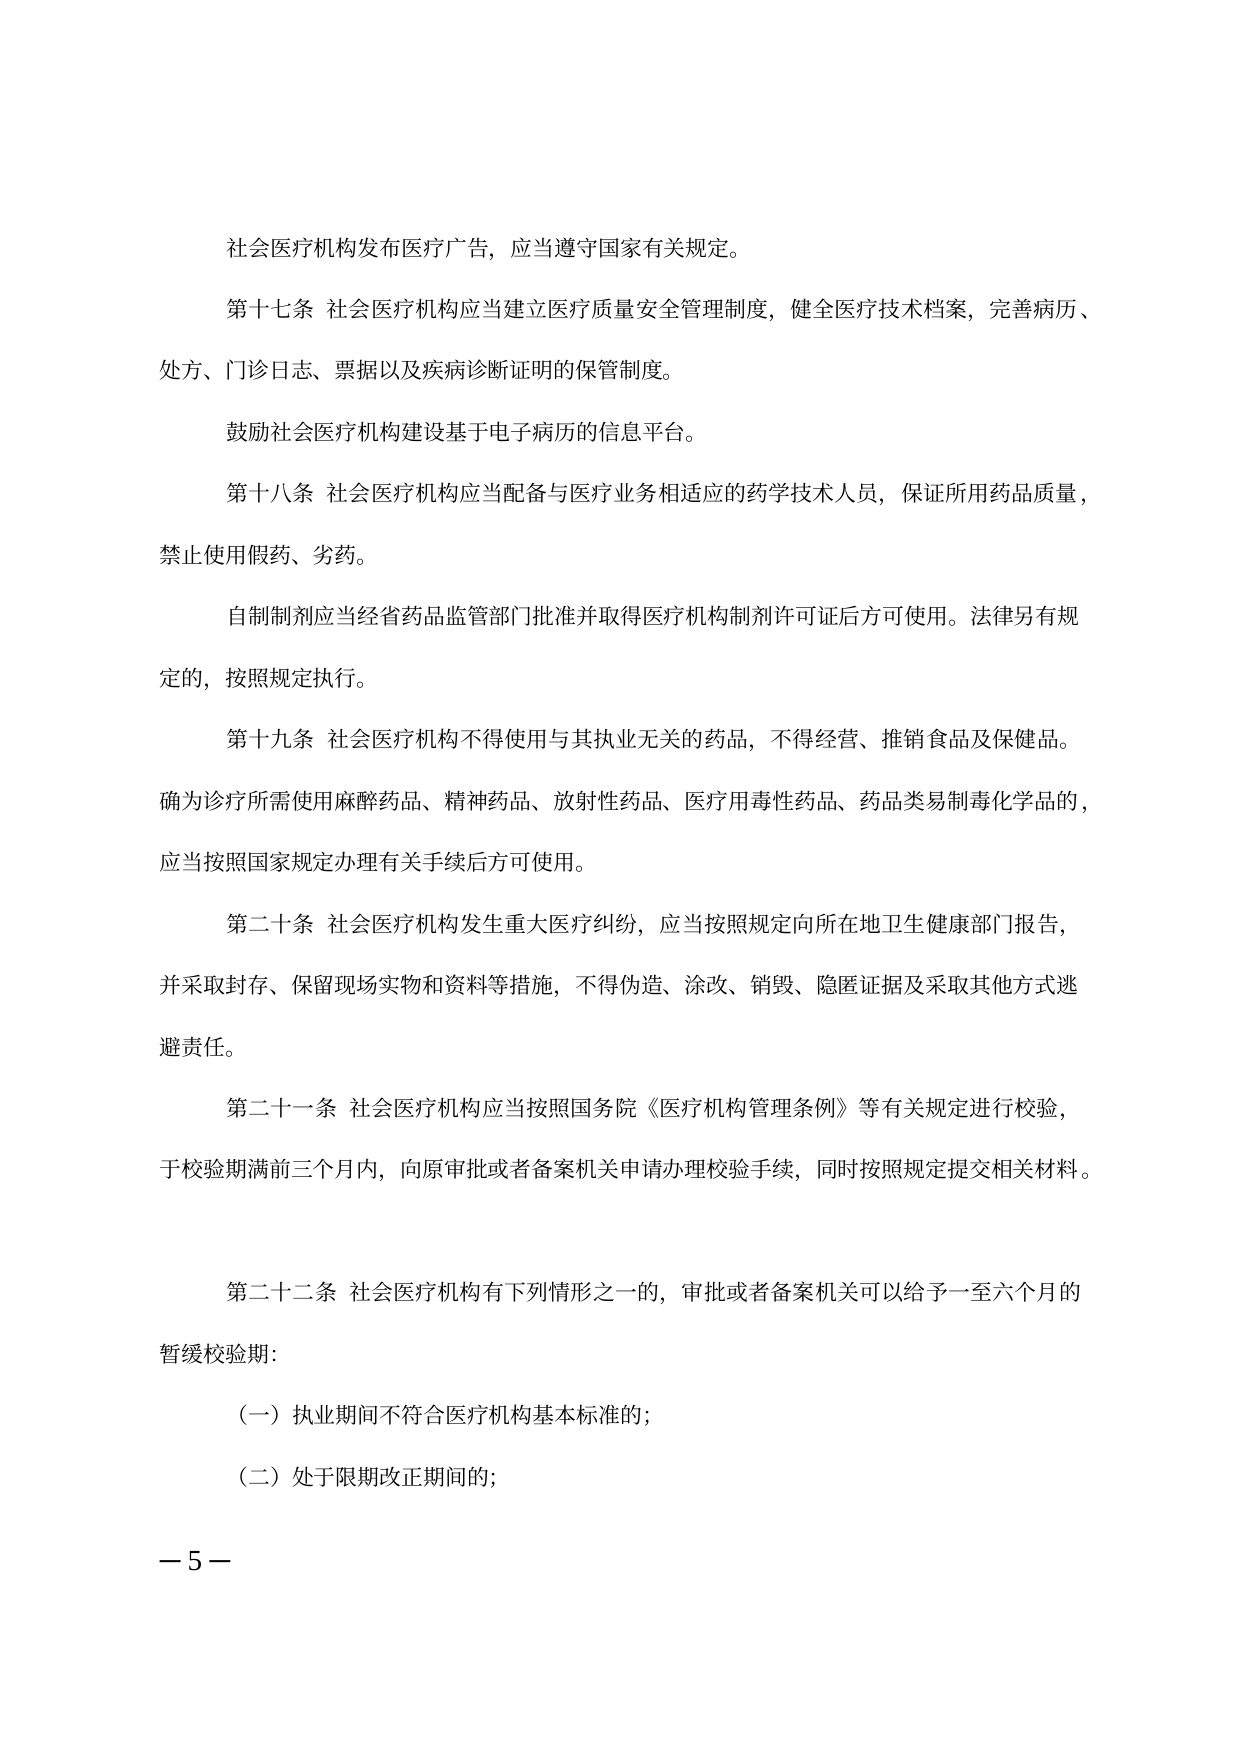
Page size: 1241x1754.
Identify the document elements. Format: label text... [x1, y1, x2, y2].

text 鼓励社会医疗机构建设基于电子病历的信息平台。 [159, 391, 1081, 453]
text 第十九条 社会医疗机构不得使用与其执业无关的药品，不得经营、推销食品及保健品。确为诊疗所需使用麻醉药品、精神药品、放射性药品、医疗用毒性药品、药品类易制毒化学品的，应当按照国家规定办理有关手续后方可使用。 [159, 698, 1081, 883]
text 自制制剂应当经省药品监管部门批准并取得医疗机构制剂许可证后方可使用。法律另有规定的，按照规定执行。 [159, 576, 1081, 698]
text 第十八条 社会医疗机构应当配备与医疗业务相适应的药学技术人员，保证所用药品质量，禁止使用假药、劣药。 [159, 453, 1081, 576]
text 社会医疗机构发布医疗广告，应当遵守国家有关规定。 [159, 207, 1081, 268]
text 第二十条 社会医疗机构发生重大医疗纠纷，应当按照规定向所在地卫生健康部门报告，并采取封存、保留现场实物和资料等措施，不得伪造、涂改、销毁、隐匿证据及采取其他方式逃避责任。 [159, 883, 1081, 1067]
text （二）处于限期改正期间的； [159, 1436, 1081, 1497]
text 第二十二条 社会医疗机构有下列情形之一的，审批或者备案机关可以给予一至六个月的暂缓校验期： [159, 1252, 1081, 1374]
text 第十七条 社会医疗机构应当建立医疗质量安全管理制度，健全医疗技术档案，完善病历、处方、门诊日志、票据以及疾病诊断证明的保管制度。 [159, 268, 1081, 391]
text 第二十一条 社会医疗机构应当按照国务院《医疗机构管理条例》等有关规定进行校验，于校验期满前三个月内，向原审批或者备案机关申请办理校验手续，同时按照规定提交相关材料。 [159, 1067, 1081, 1252]
text （一）执业期间不符合医疗机构基本标准的； [159, 1374, 1081, 1436]
